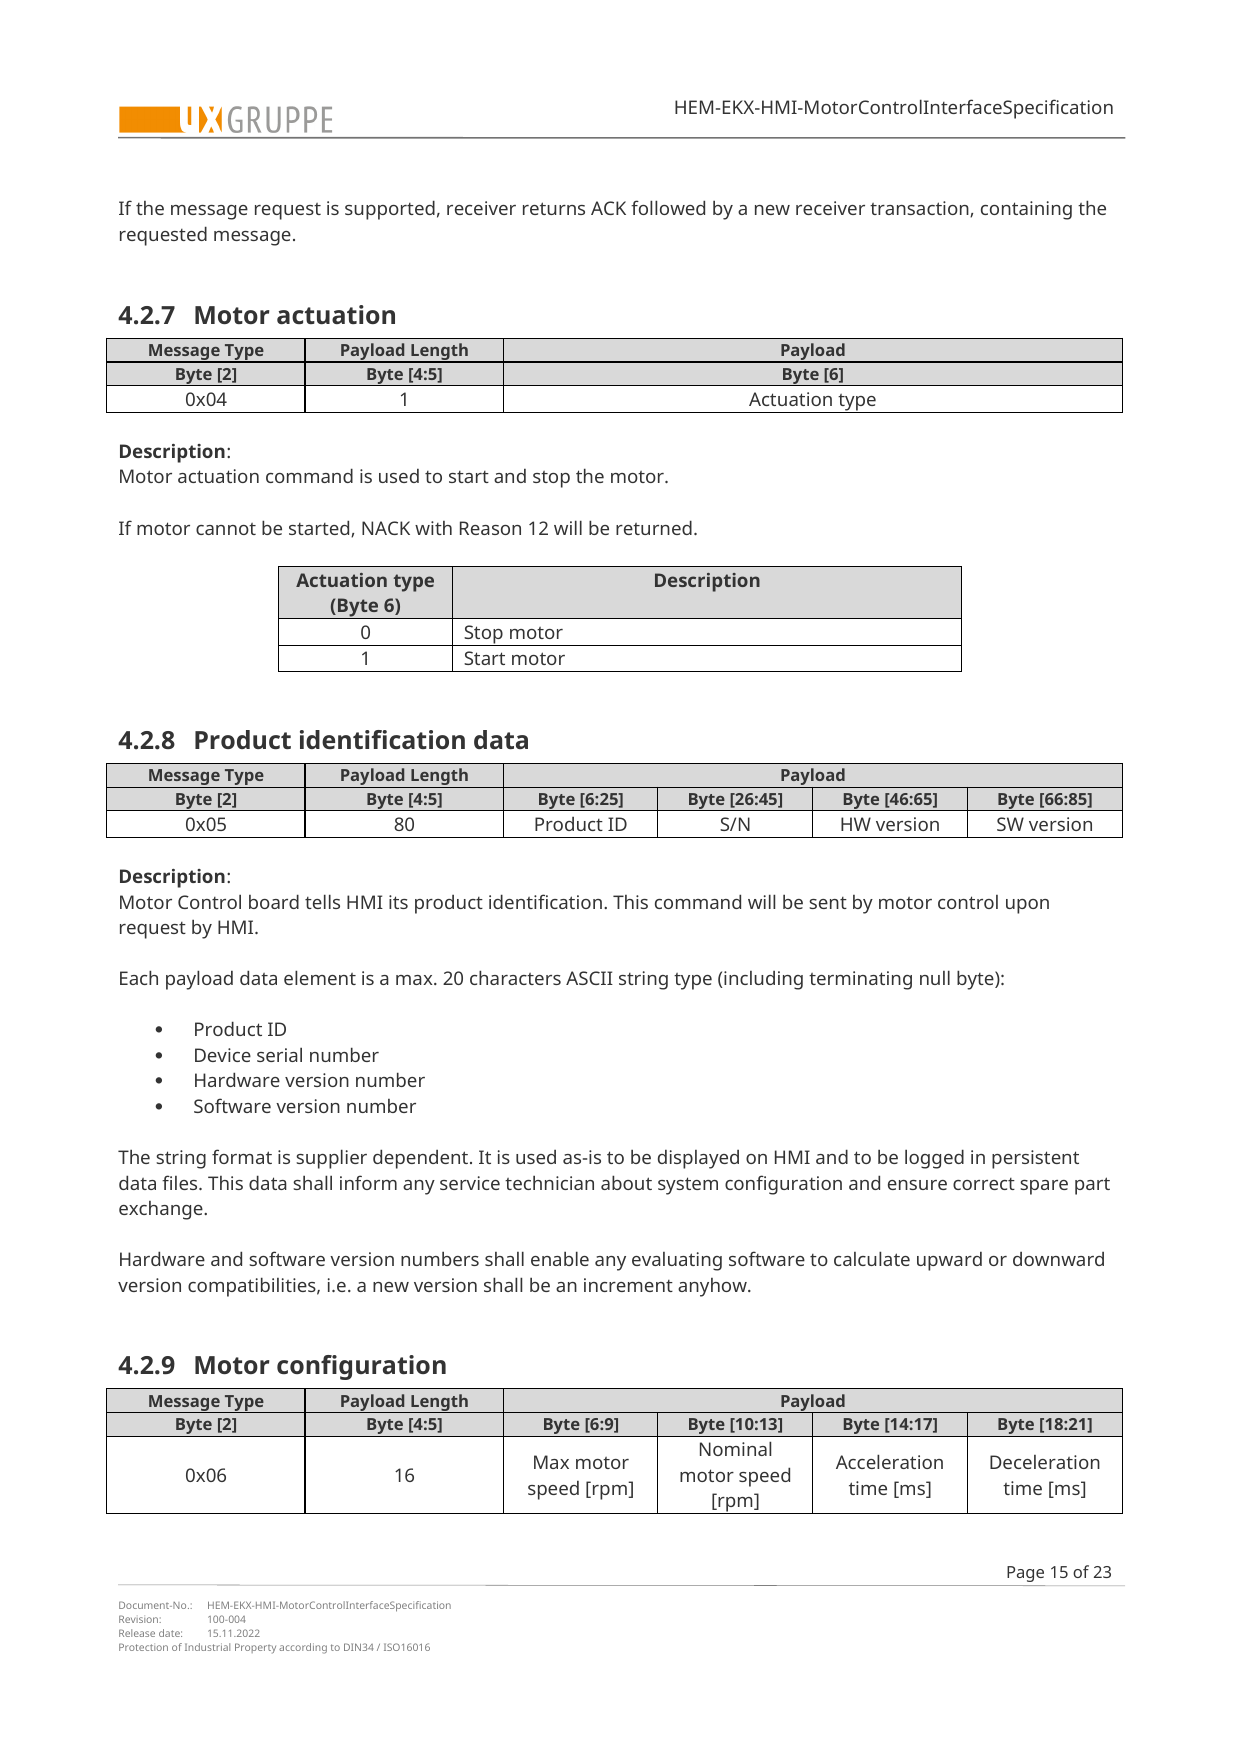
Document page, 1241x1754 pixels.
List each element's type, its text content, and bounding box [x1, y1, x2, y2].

subtitle Motor configuration [118, 1348, 1122, 1382]
table_cell Byte [6] [504, 363, 1122, 385]
table_header Payload Length [306, 764, 503, 787]
table_cell Byte [26:45] [658, 788, 812, 810]
table_cell Byte [14:17] [813, 1413, 967, 1436]
table_cell Byte [46:65] [813, 788, 967, 810]
table_cell 80 [306, 811, 503, 837]
text Description: [118, 438, 1122, 464]
table_cell 0x06 [107, 1437, 304, 1513]
table_cell Byte [2] [107, 1413, 304, 1436]
table_cell 0 [279, 619, 452, 644]
table_cell Byte [18:21] [968, 1413, 1122, 1436]
table_cell Byte [66:85] [968, 788, 1122, 810]
list Software version number [156, 1093, 1122, 1119]
text Motor Control board tells HMI its product identification. This command will be sent by motor control upon request by HMI. [118, 889, 1122, 940]
table_cell Byte [4:5] [306, 363, 503, 385]
table_cell Byte [2] [107, 363, 304, 385]
list Hardware version number [156, 1068, 1122, 1093]
list Device serial number [156, 1042, 1122, 1068]
text If motor cannot be started, NACK with Reason 12 will be returned. [118, 515, 1122, 540]
text If the message request is supported, receiver returns ACK followed by a new receiver transaction, containing the requested message. [118, 196, 1122, 247]
table_header Payload [504, 1389, 1122, 1412]
table_cell Product ID [504, 811, 657, 837]
table_cell Max motor speed [rpm] [504, 1437, 657, 1513]
table_header Message Type [107, 764, 304, 787]
table_cell 0x04 [107, 386, 304, 412]
subtitle Product identification data [118, 723, 1122, 757]
table_cell Start motor [453, 646, 961, 671]
table_cell Actuation type [504, 386, 1122, 412]
text Hardware and software version numbers shall enable any evaluating software to calculate upward or downward version compatibilities, i.e. a new version shall be an increment anyhow. [118, 1246, 1122, 1297]
table_cell 1 [279, 646, 452, 671]
table_cell 1 [306, 386, 503, 412]
text The string format is supplier dependent. It is used as-is to be displayed on HMI and to be logged in persistent data files. This data shall inform any service technician about system configuration and ensure correct spare part exchange. [118, 1144, 1122, 1221]
table_header Payload [504, 339, 1122, 361]
table_cell 16 [306, 1437, 503, 1513]
table_cell Byte [6:9] [504, 1413, 657, 1436]
table_cell 0x05 [107, 811, 304, 837]
list Product ID [156, 1017, 1122, 1042]
table_header Payload Length [306, 1389, 503, 1412]
text Description: [118, 863, 1122, 889]
subtitle Motor actuation [118, 297, 1122, 331]
table_cell S/N [658, 811, 812, 837]
table_cell Acceleration time [ms] [813, 1437, 967, 1513]
table_cell HW version [813, 811, 967, 837]
table_cell SW version [968, 811, 1122, 837]
table_cell Byte [10:13] [658, 1413, 812, 1436]
table_header Description [453, 567, 961, 618]
text Each payload data element is a max. 20 characters ASCII string type (including terminating null byte): [118, 966, 1122, 991]
table_cell Byte [6:25] [504, 788, 657, 810]
table_cell Stop motor [453, 619, 961, 644]
table_header Message Type [107, 1389, 304, 1412]
table_header Payload Length [306, 339, 503, 361]
table_cell Byte [4:5] [306, 1413, 503, 1436]
table_header Message Type [107, 339, 304, 361]
table_header Payload [504, 764, 1122, 787]
table_cell Nominal motor speed [rpm] [658, 1437, 812, 1513]
table_cell Byte [2] [107, 788, 304, 810]
table_cell Byte [4:5] [306, 788, 503, 810]
table_cell Deceleration time [ms] [968, 1437, 1122, 1513]
text Motor actuation command is used to start and stop the motor. [118, 464, 1122, 489]
picture [119, 106, 333, 133]
table_header Actuation type (Byte 6) [279, 567, 452, 618]
